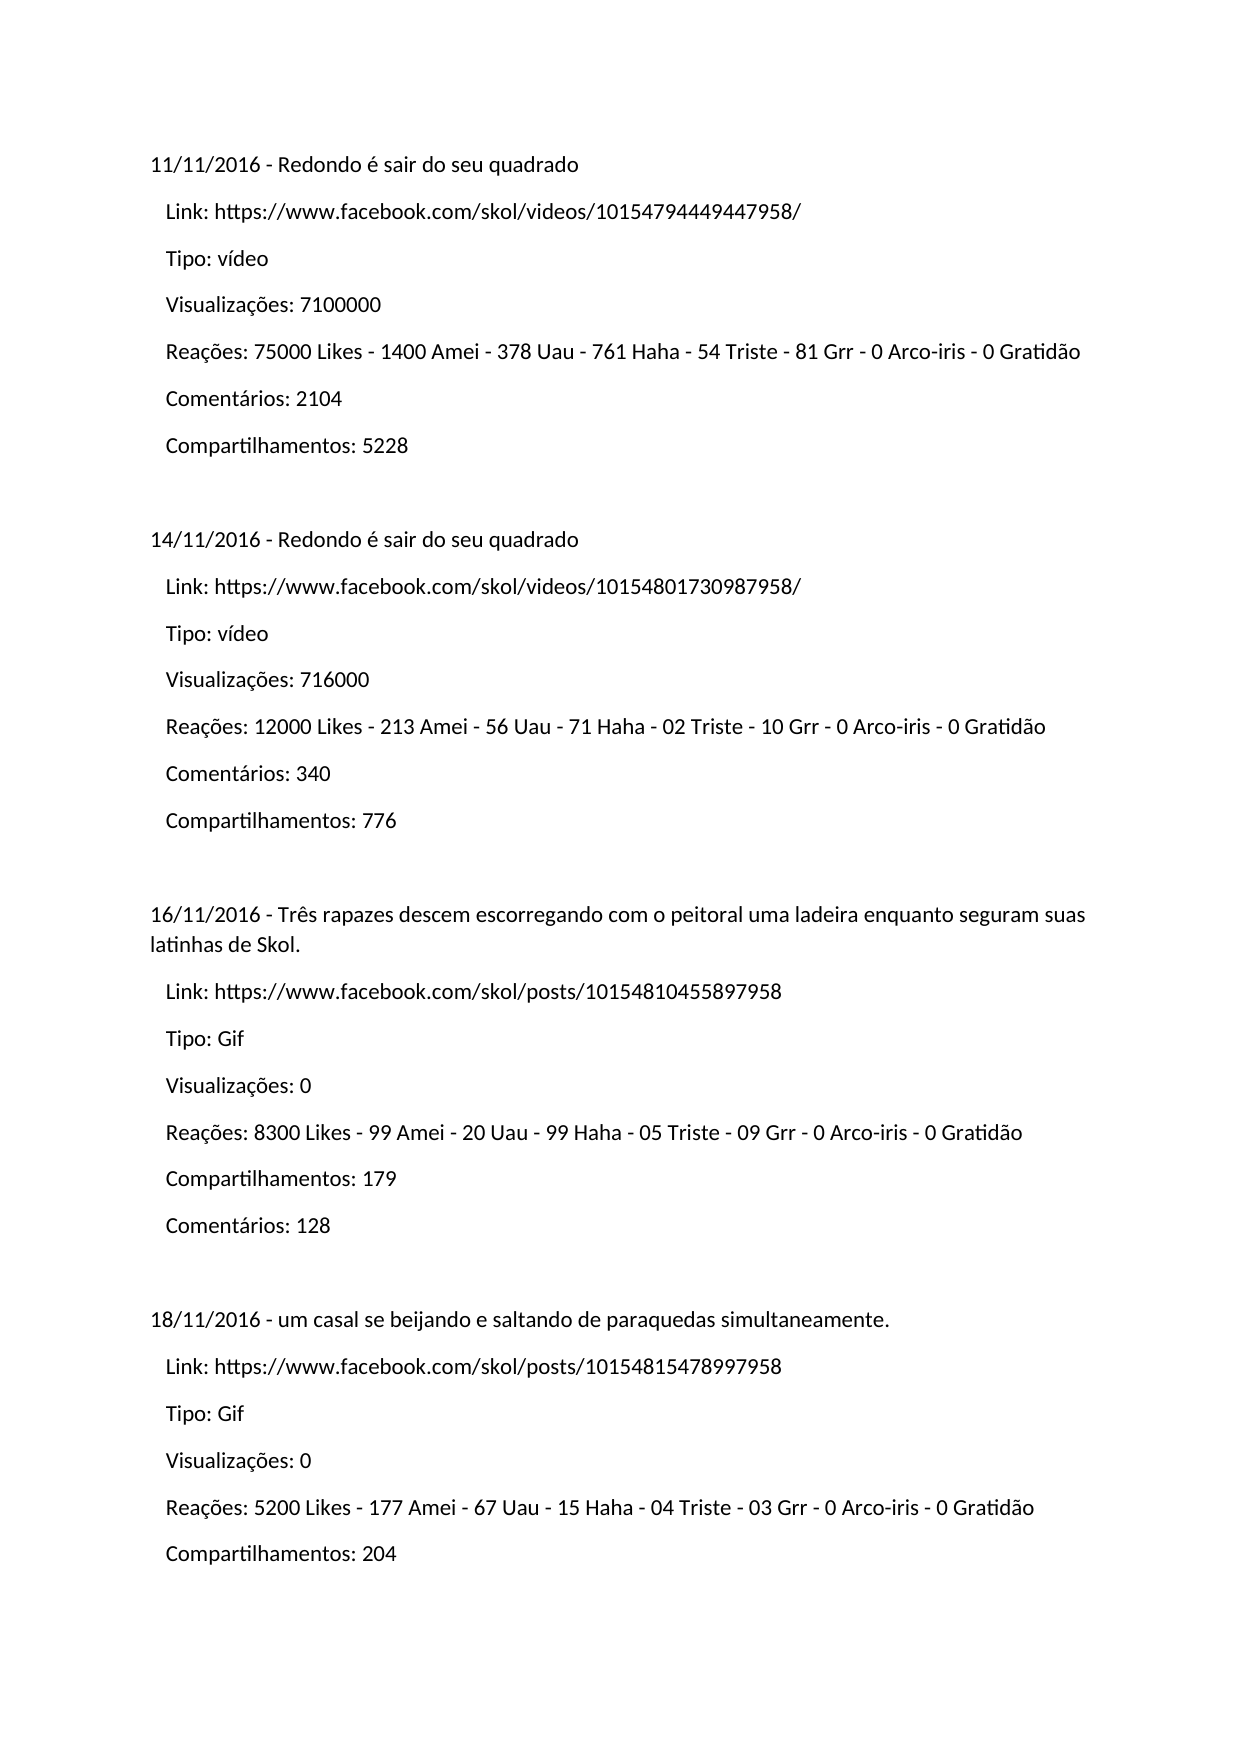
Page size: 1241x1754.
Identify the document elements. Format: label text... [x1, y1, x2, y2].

text Tipo: Gif [150, 1399, 1090, 1427]
text 14/11/2016 - Redondo é sair do seu quadrado [150, 525, 1090, 553]
text Link: https://www.facebook.com/skol/videos/10154794449447958/ [150, 197, 1090, 225]
text Comentários: 340 [150, 759, 1090, 787]
text Visualizações: 0 [150, 1071, 1090, 1099]
text Compartilhamentos: 204 [150, 1539, 1090, 1568]
text Link: https://www.facebook.com/skol/posts/10154810455897958 [150, 977, 1090, 1005]
text Compartilhamentos: 776 [150, 806, 1090, 834]
text 16/11/2016 - Três rapazes descem escorregando com o peitoral uma ladeira enquanto seguram suas latinhas de Skol. [150, 900, 1090, 958]
text Tipo: Gif [150, 1024, 1090, 1052]
text Reações: 12000 Likes - 213 Amei - 56 Uau - 71 Haha - 02 Triste - 10 Grr - 0 Arco-iris - 0 Gratidão [150, 712, 1090, 741]
text Reações: 75000 Likes - 1400 Amei - 378 Uau - 761 Haha - 54 Triste - 81 Grr - 0 Arco-iris - 0 Gratidão [150, 337, 1090, 366]
text Tipo: vídeo [150, 244, 1090, 272]
text Link: https://www.facebook.com/skol/videos/10154801730987958/ [150, 572, 1090, 600]
text Link: https://www.facebook.com/skol/posts/10154815478997958 [150, 1352, 1090, 1380]
text Visualizações: 7100000 [150, 291, 1090, 319]
text 11/11/2016 - Redondo é sair do seu quadrado [150, 150, 1090, 178]
text Comentários: 128 [150, 1211, 1090, 1239]
text Visualizações: 716000 [150, 666, 1090, 694]
text 18/11/2016 - um casal se beijando e saltando de paraquedas simultaneamente. [150, 1305, 1090, 1333]
text Visualizações: 0 [150, 1446, 1090, 1474]
text Reações: 5200 Likes - 177 Amei - 67 Uau - 15 Haha - 04 Triste - 03 Grr - 0 Arco-iris - 0 Gratidão [150, 1493, 1090, 1521]
text Comentários: 2104 [150, 384, 1090, 412]
text Compartilhamentos: 179 [150, 1164, 1090, 1193]
text Compartilhamentos: 5228 [150, 431, 1090, 459]
text Tipo: vídeo [150, 619, 1090, 647]
text Reações: 8300 Likes - 99 Amei - 20 Uau - 99 Haha - 05 Triste - 09 Grr - 0 Arco-iris - 0 Gratidão [150, 1118, 1090, 1146]
